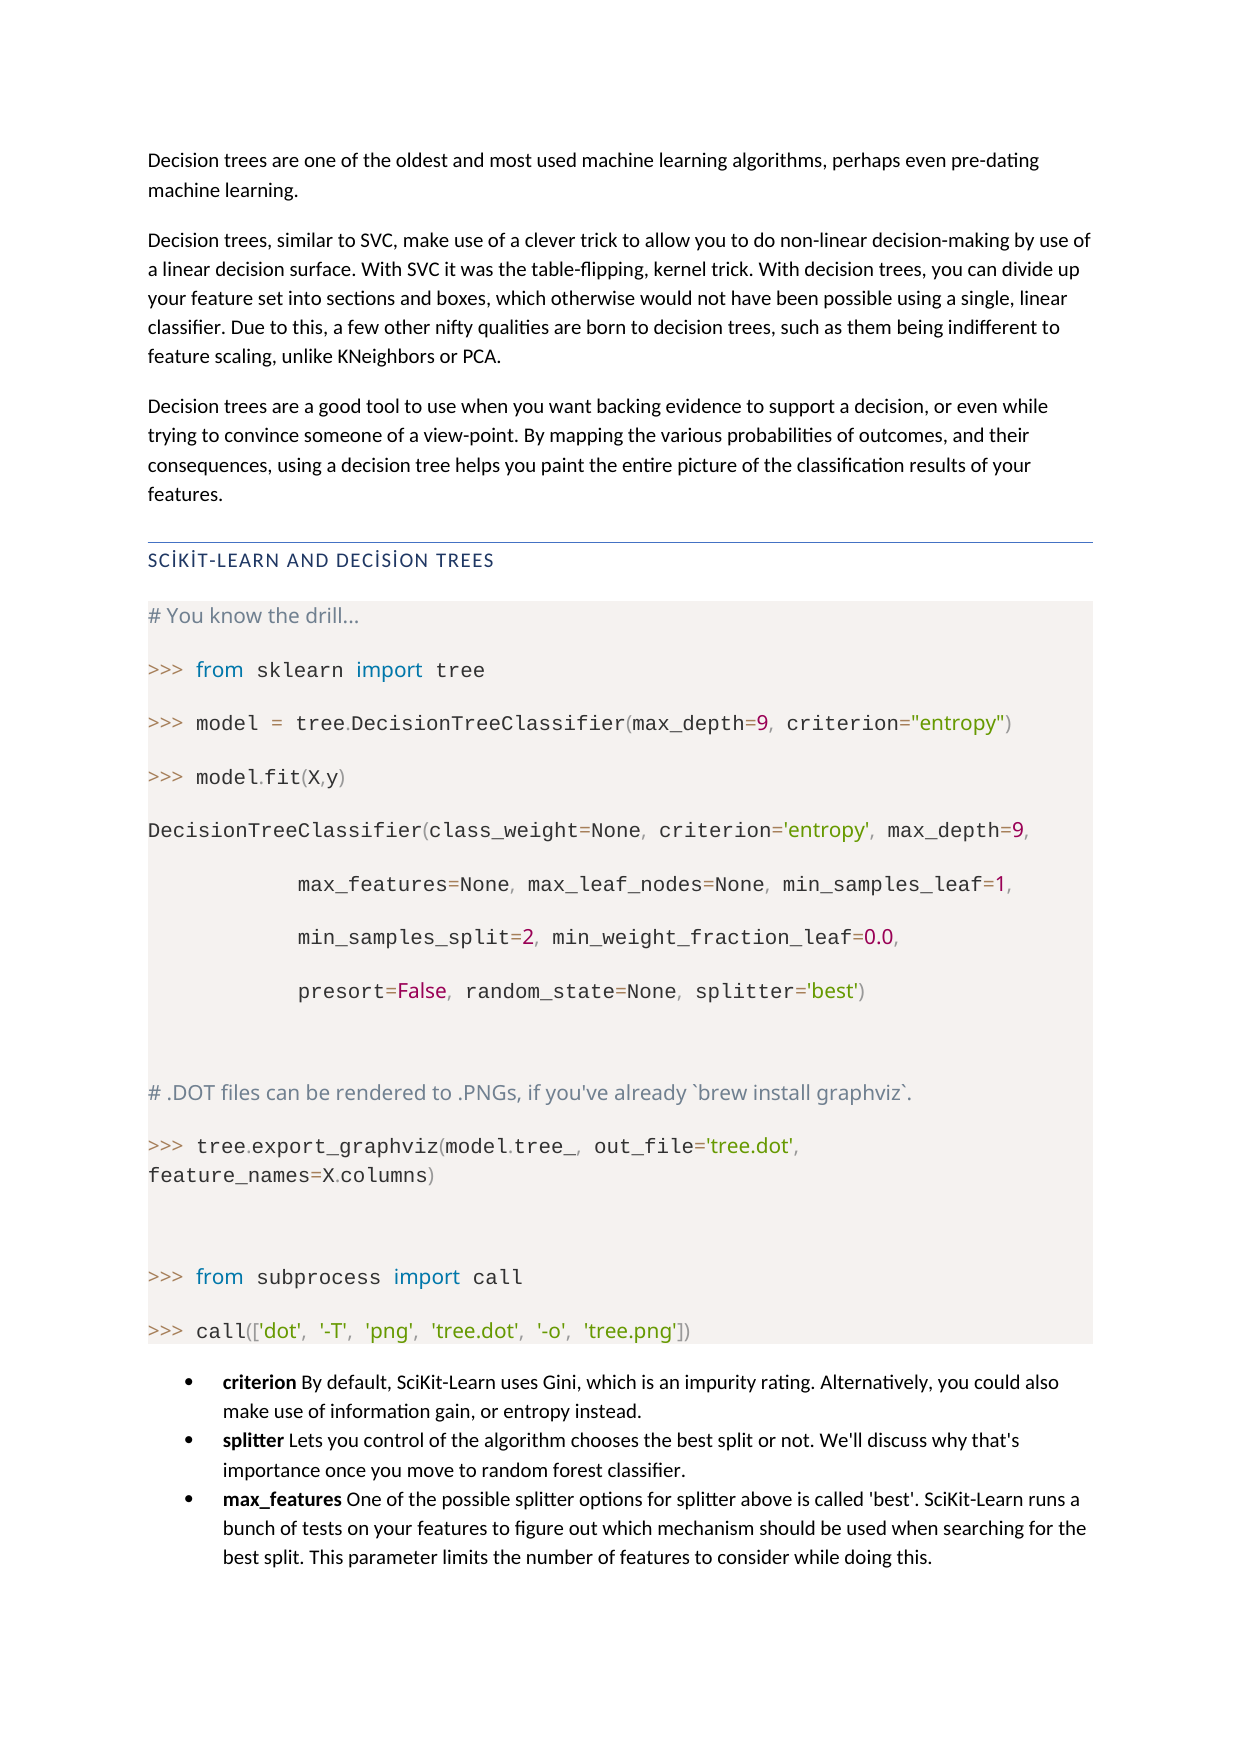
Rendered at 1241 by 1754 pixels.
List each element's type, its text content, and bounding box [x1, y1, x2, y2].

text # .DOT files can be rendered to .PNGs, if you've already `brew install graphviz`. [148, 1078, 1093, 1107]
text >>> model = tree.DecisionTreeClassifier(max_depth=9, criterion="entropy") [148, 708, 1093, 737]
text >>> model.fit(X,y) [148, 762, 1093, 790]
text Decision trees, similar to SVC, make use of a clever trick to allow you to do non-linear decision-making by use of a linear decision surface. With SVC it was the table-flipping, kernel trick. With decision trees, you can divide up your feature set into sections and boxes, which otherwise would not have been possible using a single, linear classifier. Due to this, a few other nifty qualities are born to decision trees, such as them being indifferent to feature scaling, unlike KNeighbors or PCA. [148, 227, 1093, 369]
text >>> from subprocess import call [148, 1262, 1093, 1291]
text Decision trees are a good tool to use when you want backing evidence to support a decision, or even while trying to convince someone of a view-point. By mapping the various probabilities of outcomes, and their consequences, using a decision tree helps you paint the entire picture of the classification results of your features. [148, 393, 1093, 506]
text >>> from sklearn import tree [148, 655, 1093, 683]
text min_samples_split=2, min_weight_fraction_leaf=0.0, [148, 922, 1093, 951]
list criterion By default, SciKit-Learn uses Gini, which is an impurity rating. Alternatively, you could also make use of information gain, or entropy instead. [185, 1369, 1093, 1424]
text >>> call(['dot', '-T', 'png', 'tree.dot', '-o', 'tree.png']) [148, 1316, 1093, 1344]
text max_features=None, max_leaf_nodes=None, min_samples_leaf=1, [148, 869, 1093, 897]
text >>> tree.export_graphviz(model.tree_, out_file='tree.dot', feature_names=X.columns) [148, 1132, 1093, 1189]
text presort=False, random_state=None, splitter='best') [148, 976, 1093, 1004]
text # You know the drill... [148, 601, 1093, 630]
text DecisionTreeClassifier(class_weight=None, criterion='entropy', max_depth=9, [148, 815, 1093, 844]
list max_features One of the possible splitter options for splitter above is called 'best'. SciKit-Learn runs a bunch of tests on your features to figure out which mechanism should be used when searching for the best split. This parameter limits the number of features to consider while doing this. [185, 1486, 1093, 1570]
text Decision trees are one of the oldest and most used machine learning algorithms, perhaps even pre-dating machine learning. [148, 148, 1093, 202]
subtitle SciKit-Learn and Decision Trees [148, 543, 1093, 572]
list splitter Lets you control of the algorithm chooses the best split or not. We'll discuss why that's importance once you move to random forest classifier. [185, 1428, 1093, 1482]
